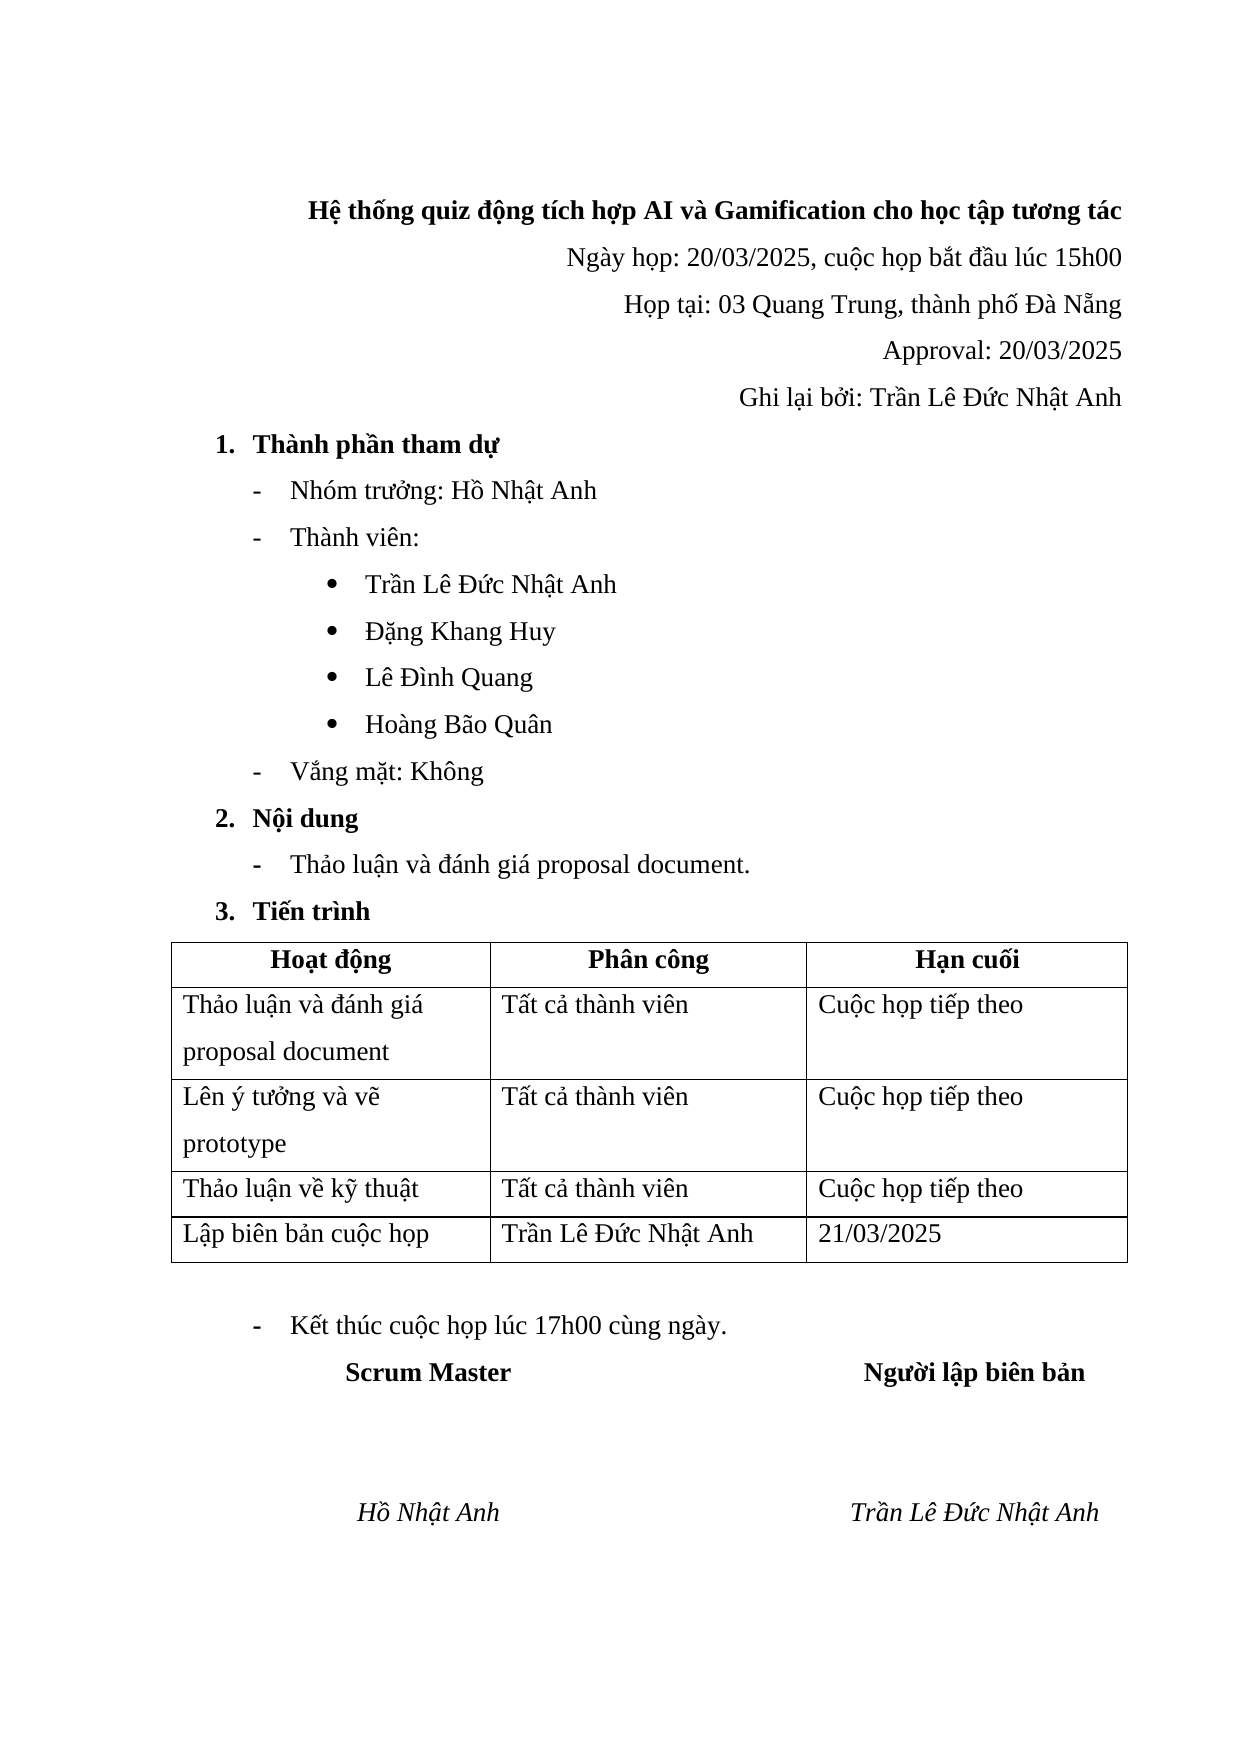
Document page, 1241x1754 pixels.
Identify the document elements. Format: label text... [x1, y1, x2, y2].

list Nhóm trưởng: Hồ Nhật Anh [252, 474, 1122, 506]
table_cell Cuộc họp tiếp theo [807, 988, 1127, 1079]
table_cell Tất cả thành viên [491, 1080, 806, 1171]
list Lê Đình Quang [327, 661, 1122, 693]
table_cell Lập biên bản cuộc họp [172, 1218, 490, 1262]
table_cell Thảo luận về kỹ thuật [172, 1172, 490, 1216]
text Approval: 20/03/2025 [177, 334, 1122, 366]
table_cell Thảo luận và đánh giá proposal document [172, 988, 490, 1079]
list Hồ Nhật Anh Trần Lê Đức Nhật Anh [290, 1496, 1122, 1527]
list Thành phần tham dự [215, 428, 1122, 459]
list Trần Lê Đức Nhật Anh [327, 568, 1122, 599]
table_cell Trần Lê Đức Nhật Anh [491, 1218, 806, 1262]
list Nội dung [215, 802, 1122, 833]
table_cell Lên ý tưởng và vẽ prototype [172, 1080, 490, 1171]
list Vắng mặt: Không [252, 755, 1122, 786]
table_header Hoạt động [172, 943, 490, 987]
text Ngày họp: 20/03/2025, cuộc họp bắt đầu lúc 15h00 [177, 241, 1122, 272]
list Scrum Master Người lập biên bản [290, 1356, 1122, 1387]
table_header Phân công [491, 943, 806, 987]
text Họp tại: 03 Quang Trung, thành phố Đà Nẵng [177, 288, 1122, 319]
table_cell Cuộc họp tiếp theo [807, 1080, 1127, 1171]
text Ghi lại bởi: Trần Lê Đức Nhật Anh [177, 381, 1122, 412]
text Hệ thống quiz động tích hợp AI và Gamification cho học tập tương tác [177, 194, 1122, 226]
table_cell Tất cả thành viên [491, 988, 806, 1079]
list Đặng Khang Huy [327, 614, 1122, 646]
table_cell 21/03/2025 [807, 1218, 1127, 1262]
list Tiến trình [215, 895, 1122, 926]
table_cell Cuộc họp tiếp theo [807, 1172, 1127, 1216]
list Thảo luận và đánh giá proposal document. [252, 848, 1122, 880]
list Hoàng Bão Quân [327, 708, 1122, 739]
table_cell Tất cả thành viên [491, 1172, 806, 1216]
list Kết thúc cuộc họp lúc 17h00 cùng ngày. [252, 1309, 1122, 1341]
list Thành viên: [252, 521, 1122, 552]
table_header Hạn cuối [807, 943, 1127, 987]
